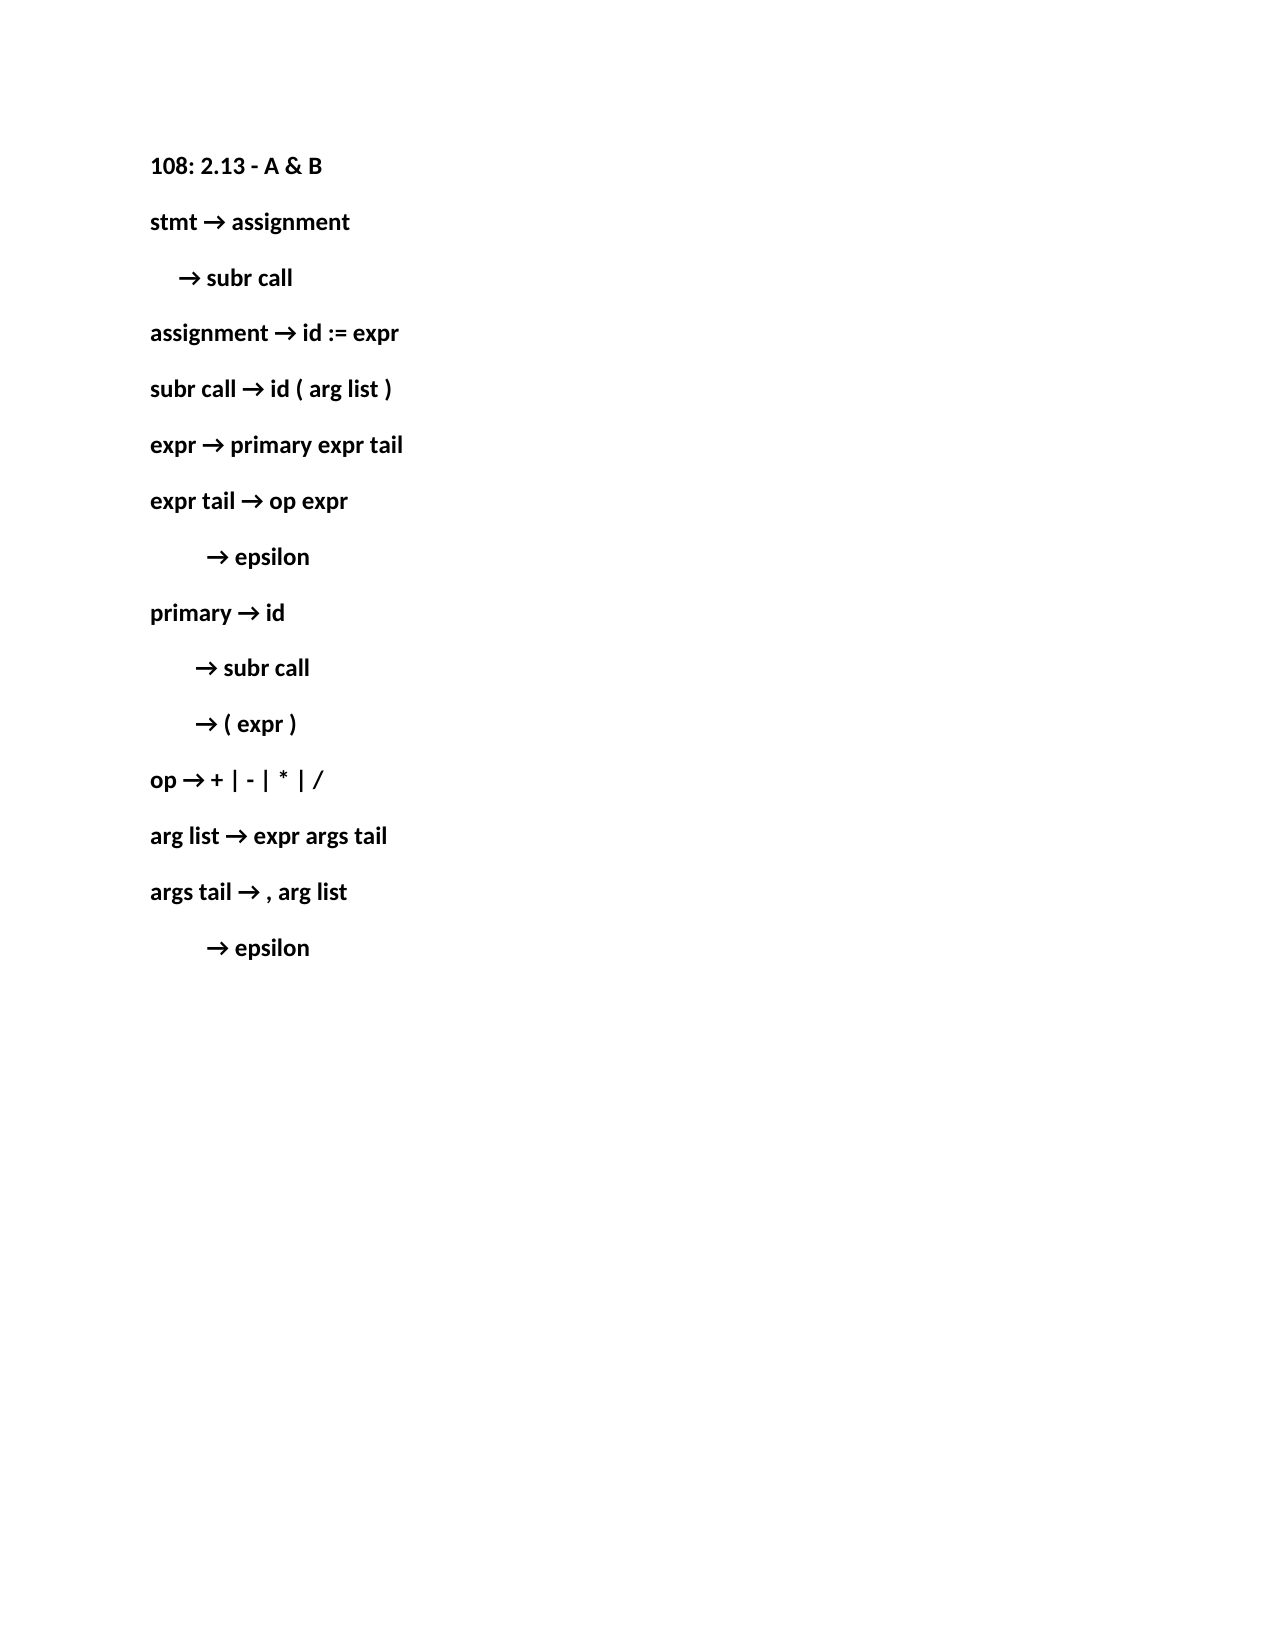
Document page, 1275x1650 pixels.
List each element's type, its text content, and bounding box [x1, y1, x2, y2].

text expr → primary expr tail [150, 429, 1125, 460]
text → ( expr ) [150, 708, 1125, 739]
text arg list → expr args tail [150, 820, 1125, 851]
text primary → id [150, 597, 1125, 627]
text stmt → assignment [150, 206, 1125, 236]
text expr tail → op expr [150, 485, 1125, 516]
text op → + | - | * | / [150, 764, 1125, 795]
text → epsilon [150, 932, 1125, 962]
text assignment → id := expr [150, 317, 1125, 348]
text → subr call [150, 652, 1125, 683]
text → epsilon [150, 541, 1125, 571]
text args tail → , arg list [150, 876, 1125, 906]
text subr call → id ( arg list ) [150, 373, 1125, 404]
text → subr call [150, 262, 1125, 292]
text 108: 2.13 - A & B [150, 150, 1125, 181]
